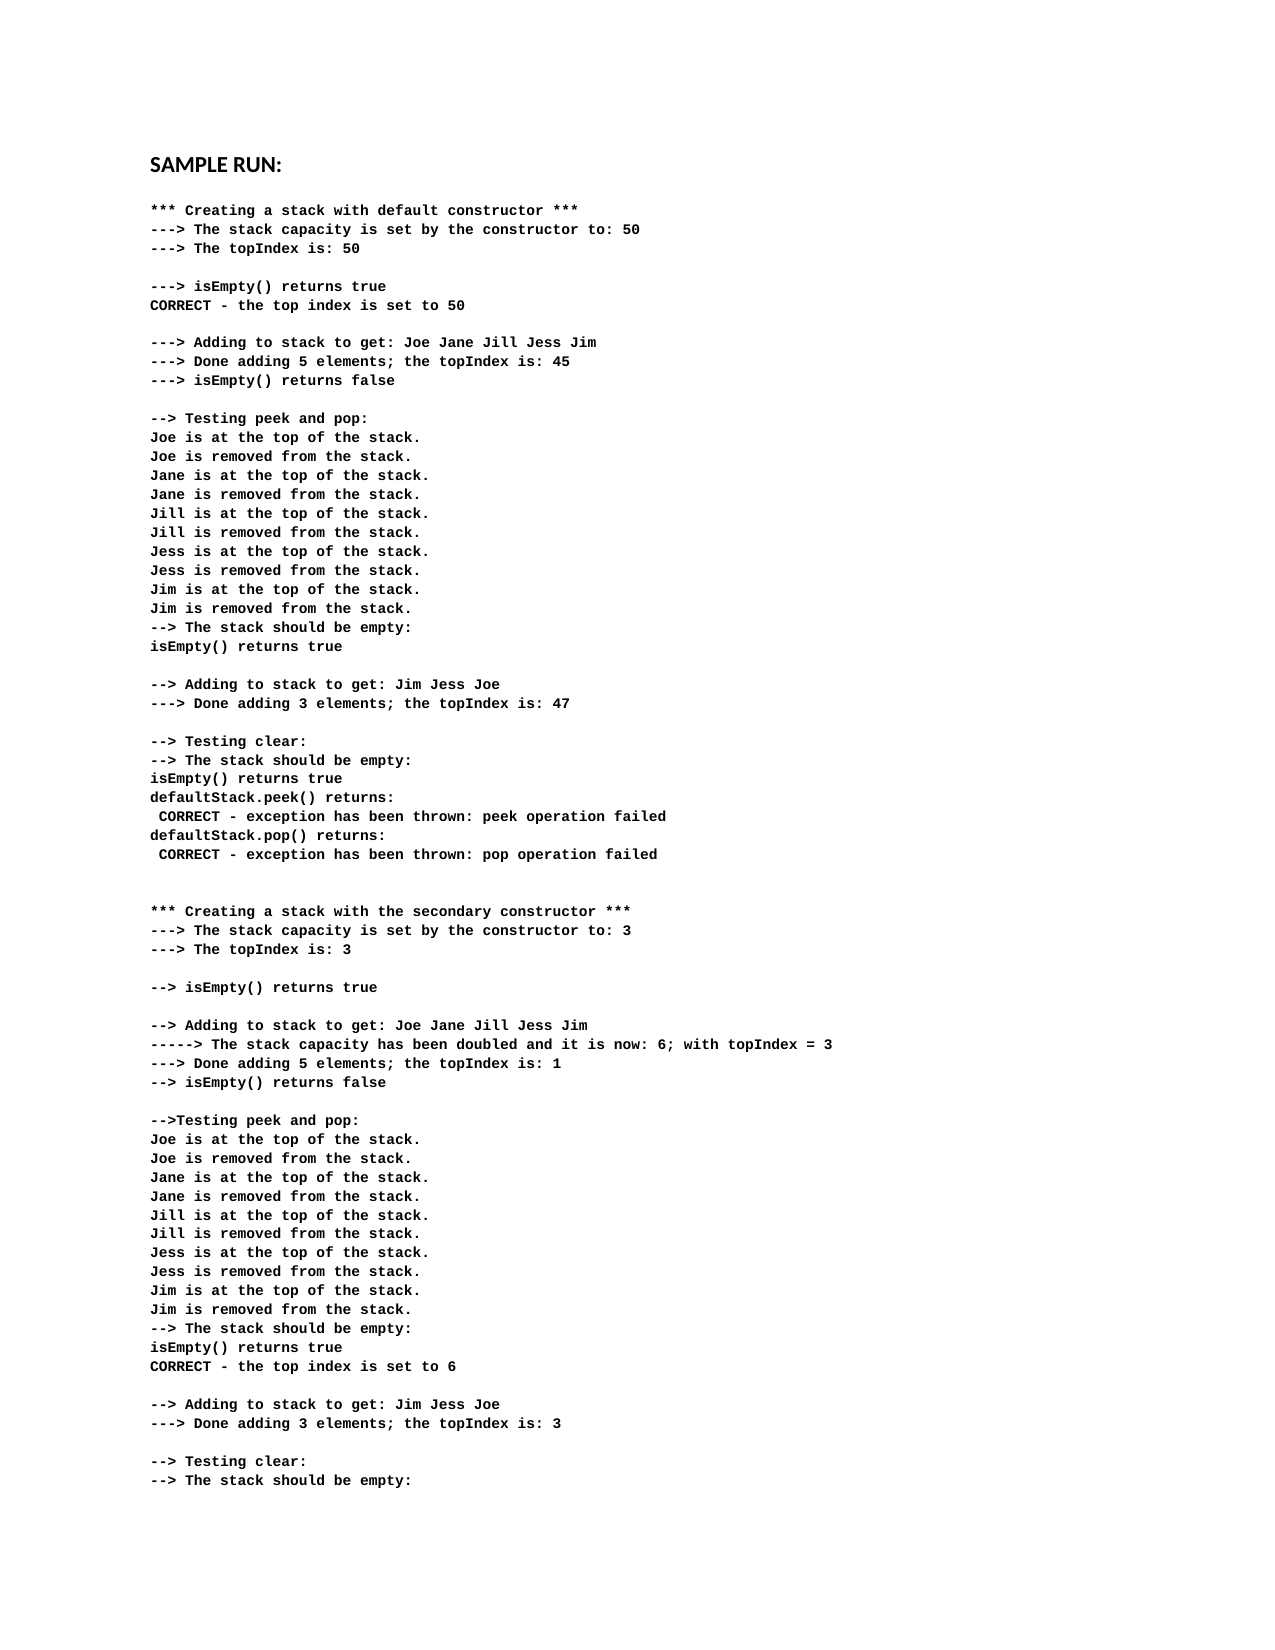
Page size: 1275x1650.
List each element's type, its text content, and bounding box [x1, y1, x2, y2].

text --> The stack should be empty: [150, 1322, 1125, 1338]
text Jane is removed from the stack. [150, 1189, 1125, 1205]
text CORRECT - the top index is set to 50 [150, 298, 1125, 314]
text --> isEmpty() returns true [150, 980, 1125, 997]
text --> isEmpty() returns false [150, 1075, 1125, 1092]
text isEmpty() returns true [150, 772, 1125, 788]
text Jess is removed from the stack. [150, 1265, 1125, 1281]
text Joe is removed from the stack. [150, 1151, 1125, 1167]
text Jim is removed from the stack. [150, 1303, 1125, 1319]
text Jane is removed from the stack. [150, 487, 1125, 504]
text Jess is removed from the stack. [150, 563, 1125, 580]
text ---> The stack capacity is set by the constructor to: 3 [150, 923, 1125, 940]
text CORRECT - the top index is set to 6 [150, 1359, 1125, 1376]
text --> Testing clear: [150, 734, 1125, 750]
text --> The stack should be empty: [150, 620, 1125, 637]
text --> The stack should be empty: [150, 753, 1125, 769]
text ---> Adding to stack to get: Joe Jane Jill Jess Jim [150, 336, 1125, 352]
text ---> Done adding 5 elements; the topIndex is: 1 [150, 1056, 1125, 1073]
text ---> Done adding 5 elements; the topIndex is: 45 [150, 355, 1125, 371]
text defaultStack.peek() returns: [150, 791, 1125, 807]
text Jill is at the top of the stack. [150, 1208, 1125, 1224]
text Jim is at the top of the stack. [150, 1284, 1125, 1300]
text Joe is at the top of the stack. [150, 1132, 1125, 1148]
text ---> Done adding 3 elements; the topIndex is: 47 [150, 696, 1125, 712]
text --> Adding to stack to get: Joe Jane Jill Jess Jim [150, 1018, 1125, 1035]
text Jill is at the top of the stack. [150, 506, 1125, 523]
text Jim is removed from the stack. [150, 601, 1125, 618]
text ---> Done adding 3 elements; the topIndex is: 3 [150, 1416, 1125, 1433]
text isEmpty() returns true [150, 639, 1125, 656]
text SAMPLE RUN: [150, 150, 1125, 178]
text --> Testing peek and pop: [150, 412, 1125, 428]
text Jill is removed from the stack. [150, 525, 1125, 542]
text --> Adding to stack to get: Jim Jess Joe [150, 677, 1125, 693]
text CORRECT - exception has been thrown: pop operation failed [150, 848, 1125, 864]
text Jane is at the top of the stack. [150, 468, 1125, 485]
text Joe is at the top of the stack. [150, 431, 1125, 447]
text *** Creating a stack with the secondary constructor *** [150, 904, 1125, 921]
text *** Creating a stack with default constructor *** [150, 203, 1125, 219]
text --> Testing clear: [150, 1454, 1125, 1471]
text CORRECT - exception has been thrown: peek operation failed [150, 810, 1125, 826]
text ---> isEmpty() returns true [150, 279, 1125, 295]
text ---> The topIndex is: 3 [150, 942, 1125, 959]
text --> The stack should be empty: [150, 1473, 1125, 1490]
text -->Testing peek and pop: [150, 1113, 1125, 1129]
text Jess is at the top of the stack. [150, 544, 1125, 561]
text Jess is at the top of the stack. [150, 1246, 1125, 1262]
text -----> The stack capacity has been doubled and it is now: 6; with topIndex = 3 [150, 1037, 1125, 1054]
text Jim is at the top of the stack. [150, 582, 1125, 599]
text ---> isEmpty() returns false [150, 374, 1125, 390]
text --> Adding to stack to get: Jim Jess Joe [150, 1397, 1125, 1414]
text Jill is removed from the stack. [150, 1227, 1125, 1243]
text Joe is removed from the stack. [150, 449, 1125, 466]
text ---> The stack capacity is set by the constructor to: 50 [150, 222, 1125, 238]
text Jane is at the top of the stack. [150, 1170, 1125, 1186]
text ---> The topIndex is: 50 [150, 241, 1125, 257]
text defaultStack.pop() returns: [150, 829, 1125, 845]
text isEmpty() returns true [150, 1341, 1125, 1357]
